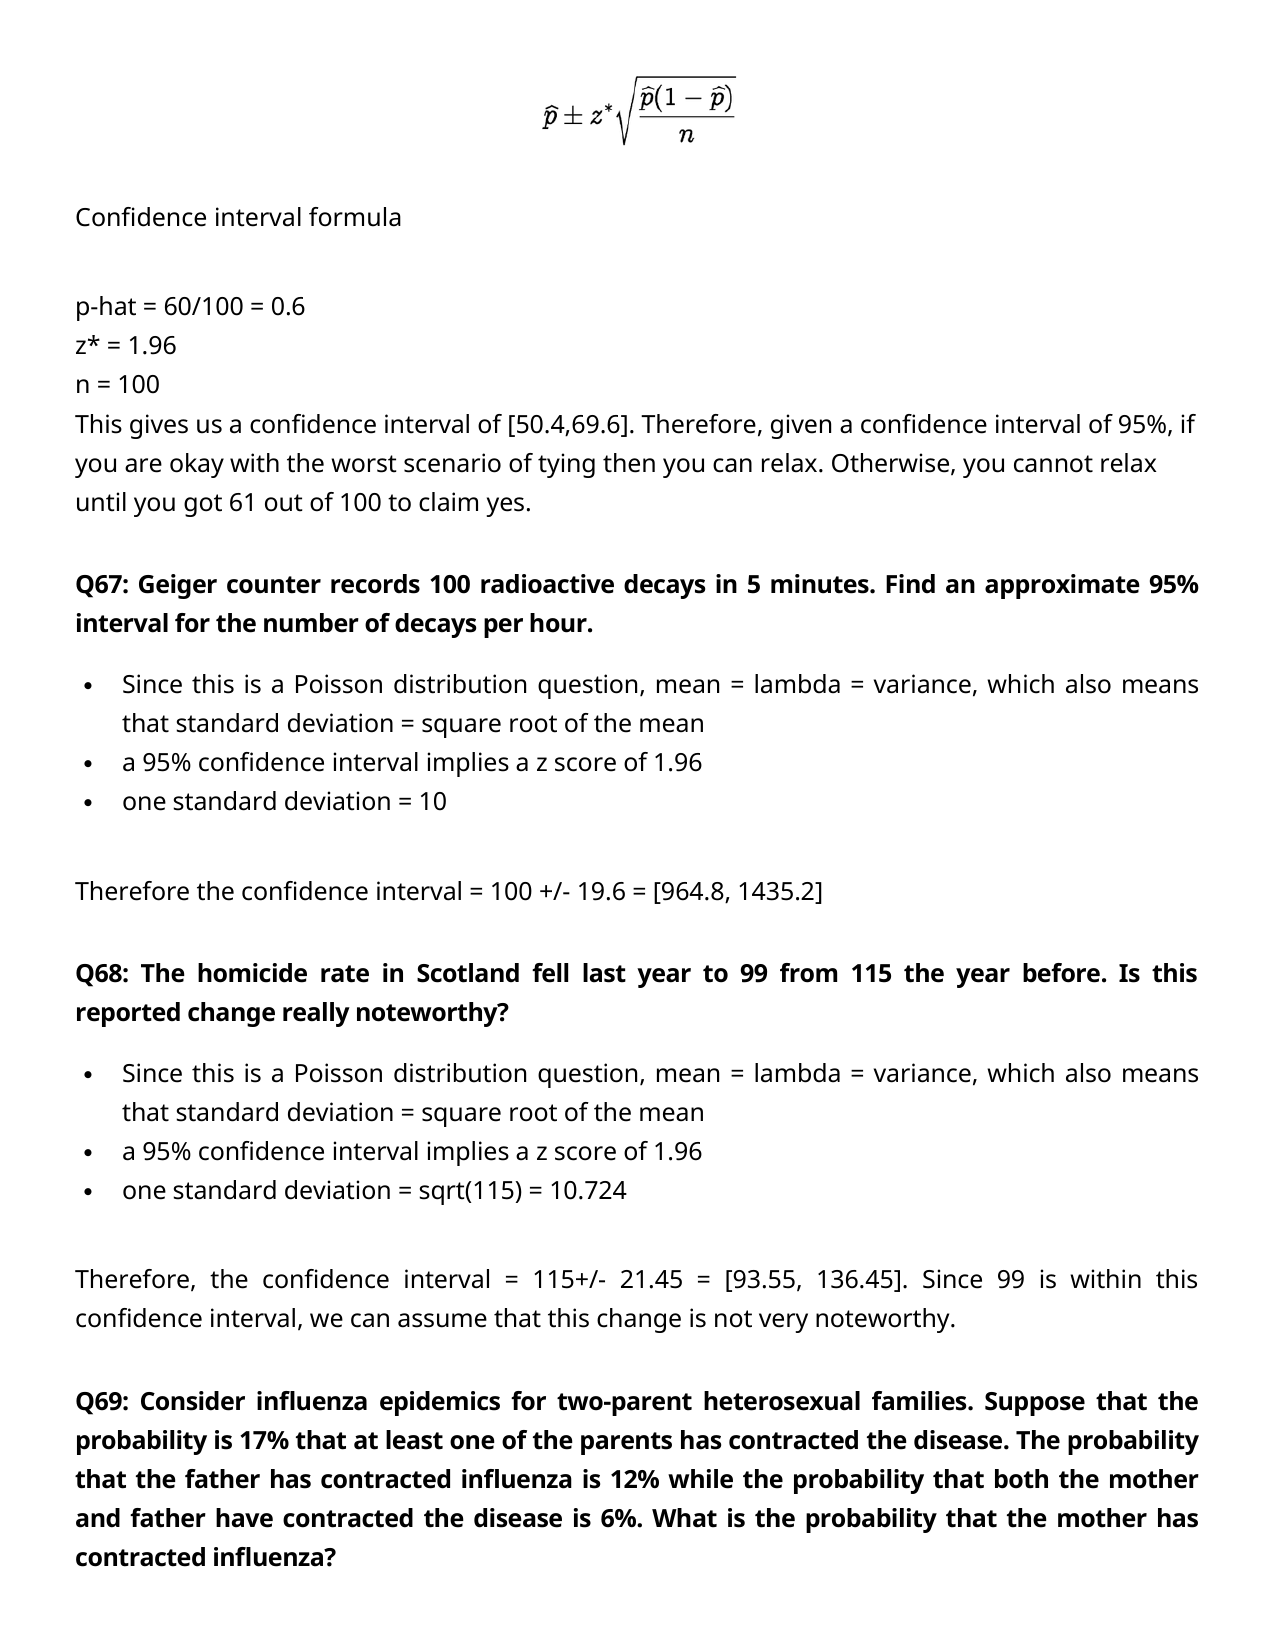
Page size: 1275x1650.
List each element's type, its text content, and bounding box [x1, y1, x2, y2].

subtitle Q68: The homicide rate in Scotland fell last year to 99 from 115 the year before. Is this reported change really noteworthy? [75, 955, 1200, 1029]
subtitle Q67: Geiger counter records 100 radioactive decays in 5 minutes. Find an approximate 95% interval for the number of decays per hour. [75, 567, 1200, 640]
text Therefore, the confidence interval = 115+/- 21.45 = [93.55, 136.45]. Since 99 is within this confidence interval, we can assume that this change is not very noteworthy. [75, 1262, 1200, 1335]
list one standard deviation = sqrt(115) = 10.724 [84, 1173, 1200, 1207]
text p-hat = 60/100 = 0.6 z* = 1.96 n = 100 This gives us a confidence interval of [50.4,69.6]. Therefore, given a confidence interval of 95%, if you are okay with the worst scenario of tying then you can relax. Otherwise, you cannot relax until you got 61 out of 100 to claim yes. [75, 289, 1200, 519]
text Therefore the confidence interval = 100 +/- 19.6 = [964.8, 1435.2] [75, 873, 1200, 907]
list a 95% confidence interval implies a z score of 1.96 [84, 1133, 1200, 1168]
picture [539, 75, 737, 146]
text Confidence interval formula [75, 199, 1200, 234]
list Since this is a Poisson distribution question, mean = lambda = variance, which also means that standard deviation = square root of the mean [84, 1055, 1200, 1128]
subtitle Q69: Consider influenza epidemics for two-parent heterosexual families. Suppose that the probability is 17% that at least one of the parents has contracted the disease. The probability that the father has contracted influenza is 12% while the probability that both the mother and father have contracted the disease is 6%. What is the probability that the mother has contracted influenza? [75, 1383, 1200, 1574]
list one standard deviation = 10 [84, 784, 1200, 818]
list a 95% confidence interval implies a z score of 1.96 [84, 745, 1200, 779]
list Since this is a Poisson distribution question, mean = lambda = variance, which also means that standard deviation = square root of the mean [84, 667, 1200, 740]
